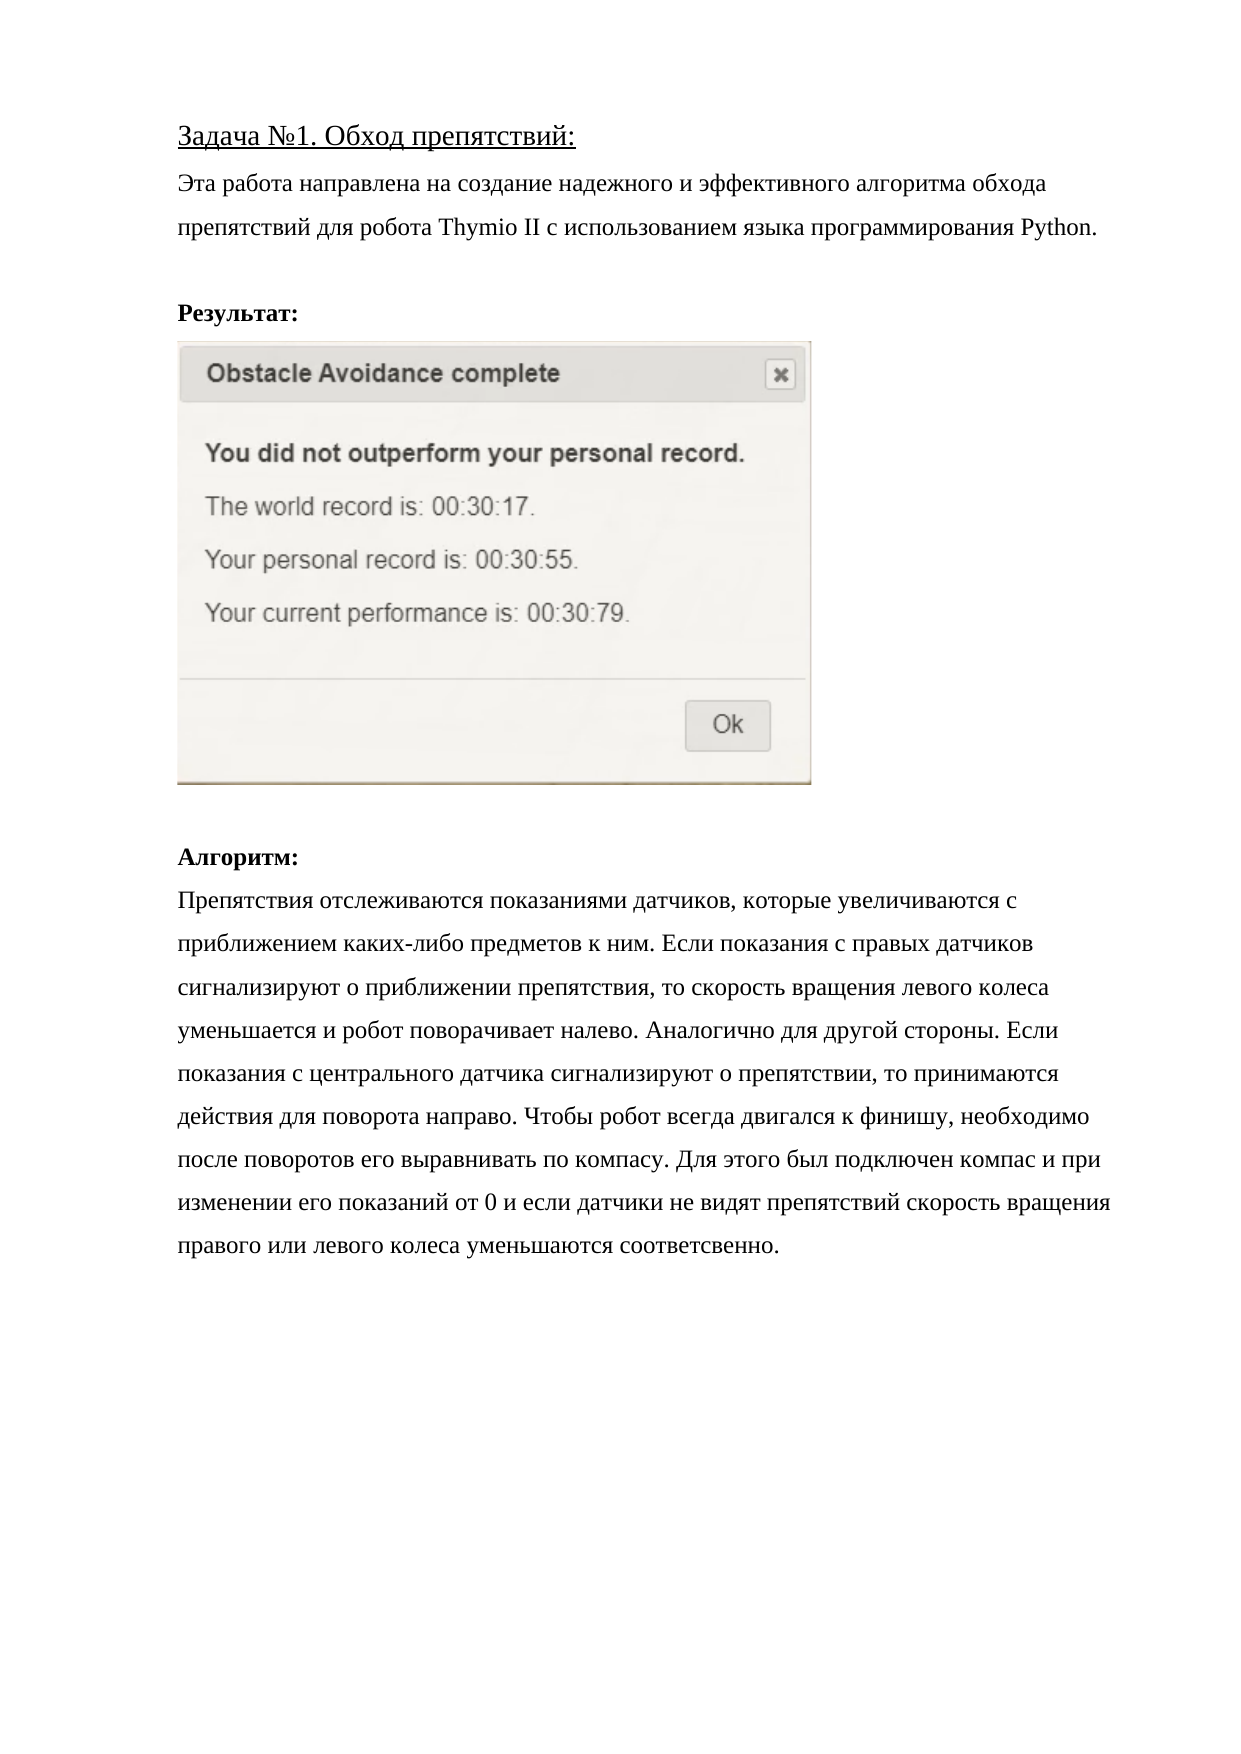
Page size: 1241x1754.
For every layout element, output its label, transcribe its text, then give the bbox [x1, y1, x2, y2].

text Препятствия отслеживаются показаниями датчиков, которые увеличиваются с приближением каких-либо предметов к ним. Если показания с правых датчиков сигнализируют о приближении препятствия, то скорость вращения левого колеса уменьшается и робот поворачивает налево. Аналогично для другой стороны. Если показания с центрального датчика сигнализируют о препятствии, то принимаются действия для поворота направо. Чтобы робот всегда двигался к финишу, необходимо после поворотов его выравнивать по компасу. Для этого был подключен компас и при изменении его показаний от 0 и если датчики не видят препятствий скорость вращения правого или левого колеса уменьшаются соответсвенно. [177, 885, 1152, 1259]
text Эта работа направлена на создание надежного и эффективного алгоритма обхода препятствий для робота Thymio II с использованием языка программирования Python. [177, 168, 1152, 240]
text Задача №1. Обход препятствий: [177, 118, 1152, 152]
text Результат: [177, 298, 1152, 327]
text Алгоритм: [177, 842, 1152, 871]
picture [177, 341, 812, 785]
